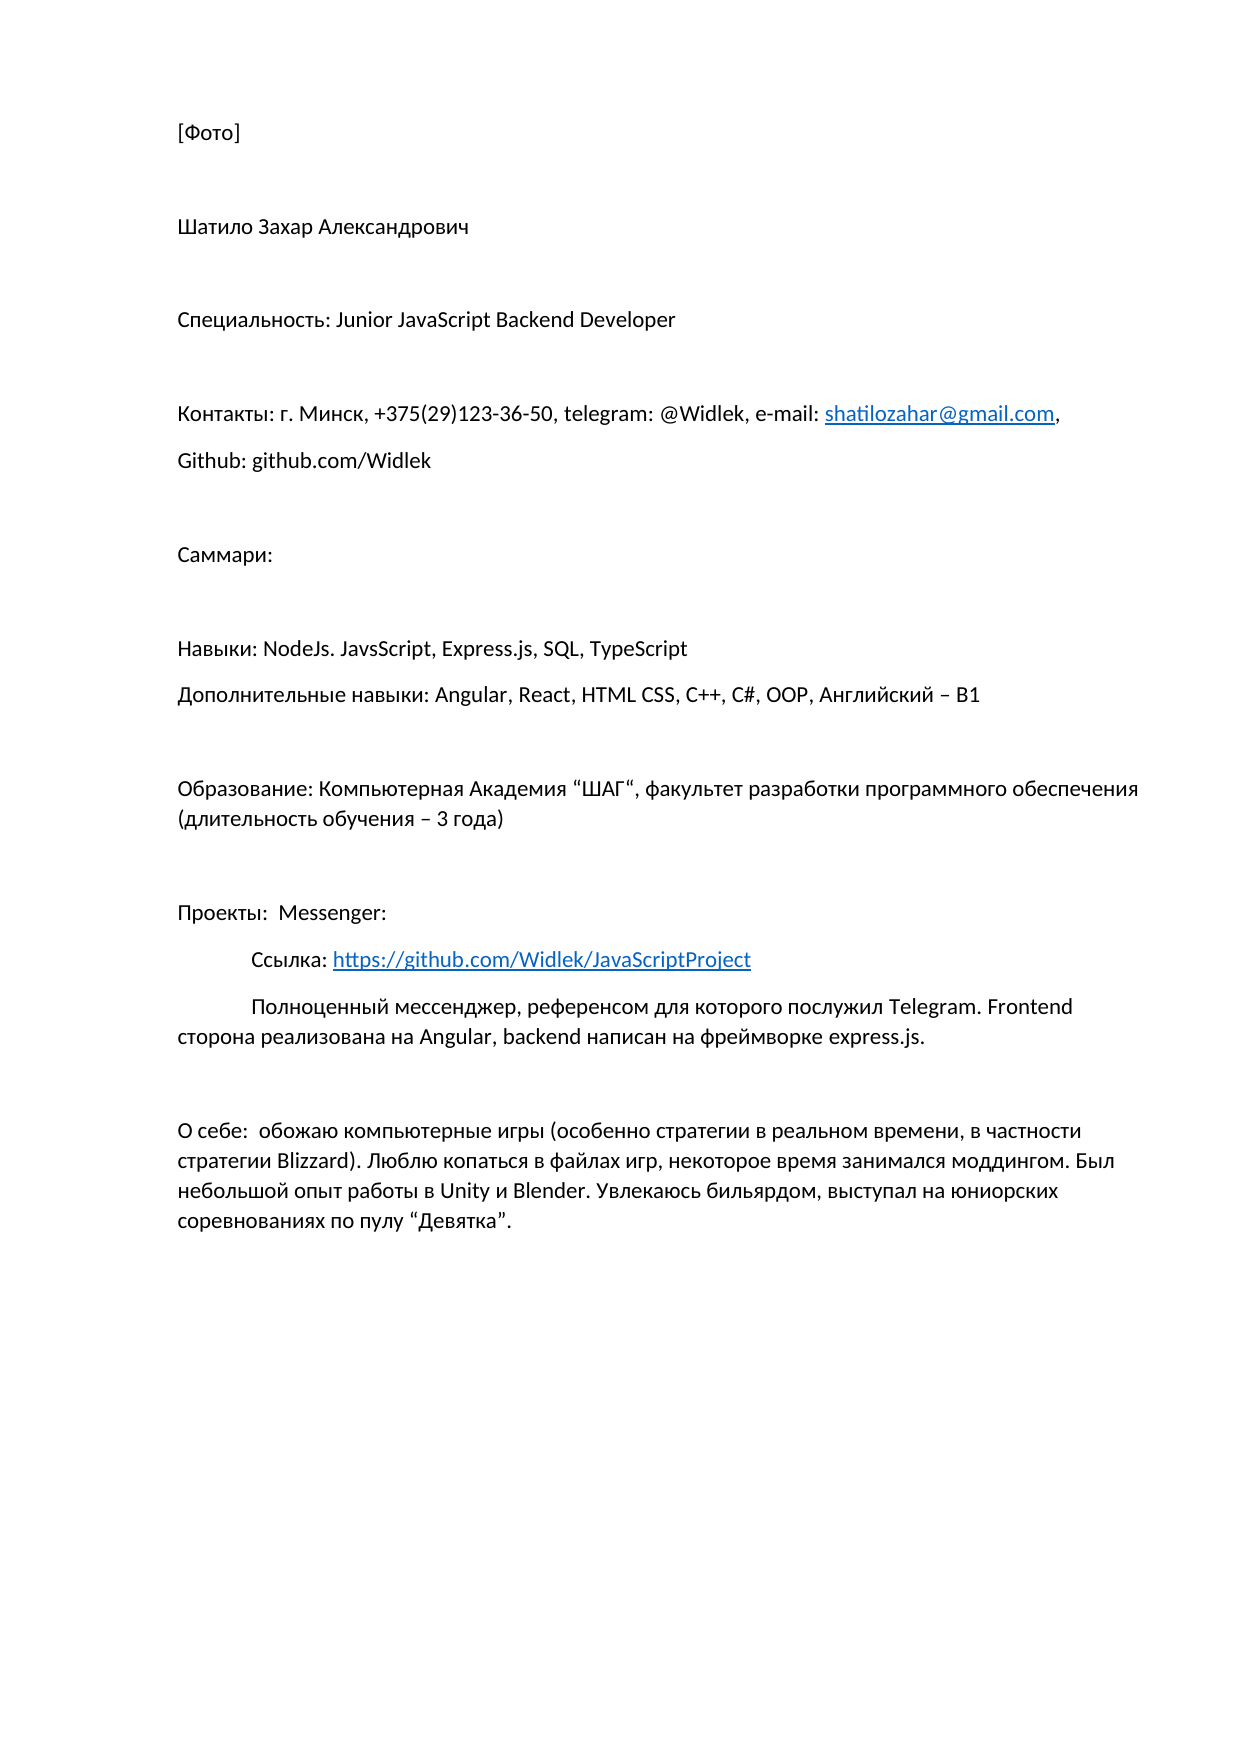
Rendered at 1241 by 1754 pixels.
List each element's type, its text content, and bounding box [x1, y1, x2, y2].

text Контакты: г. Минск, +375(29)123-36-50, telegram: @Widlek, e-mail: shatilozahar@gmail.com, [177, 399, 1152, 427]
text О себе: обожаю компьютерные игры (особенно стратегии в реальном времени, в частности стратегии Blizzard). Люблю копаться в файлах игр, некоторое время занимался моддингом. Был небольшой опыт работы в Unity и Blender. Увлекаюсь бильярдом, выступал на юниорских соревнованиях по пулу “Девятка”. [177, 1116, 1152, 1235]
text Проекты: Messenger: [177, 898, 1152, 926]
text Дополнительные навыки: Angular, React, HTML CSS, C++, С#, OOP, Английский – B1 [177, 681, 1152, 709]
text Шатило Захар Александрович [177, 212, 1152, 240]
text Навыки: NodeJs. JavsScript, Express.js, SQL, TypeScript [177, 634, 1152, 662]
text Специальность: Junior JavaScript Backend Developer [177, 306, 1152, 334]
text Github: github.com/Widlek [177, 446, 1152, 474]
text [Фото] [177, 118, 1152, 146]
text Саммари: [177, 540, 1152, 568]
text Полноценный мессенджер, референсом для которого послужил Telegram. Frontend сторона реализована на Angular, backend написан на фреймворке express.js. [177, 992, 1152, 1050]
text Ссылка: https://github.com/Widlek/JavaScriptProject [177, 945, 1152, 973]
text Образование: Компьютерная Академия “ШАГ“, факультет разработки программного обеспечения (длительность обучения – 3 года) [177, 774, 1152, 833]
